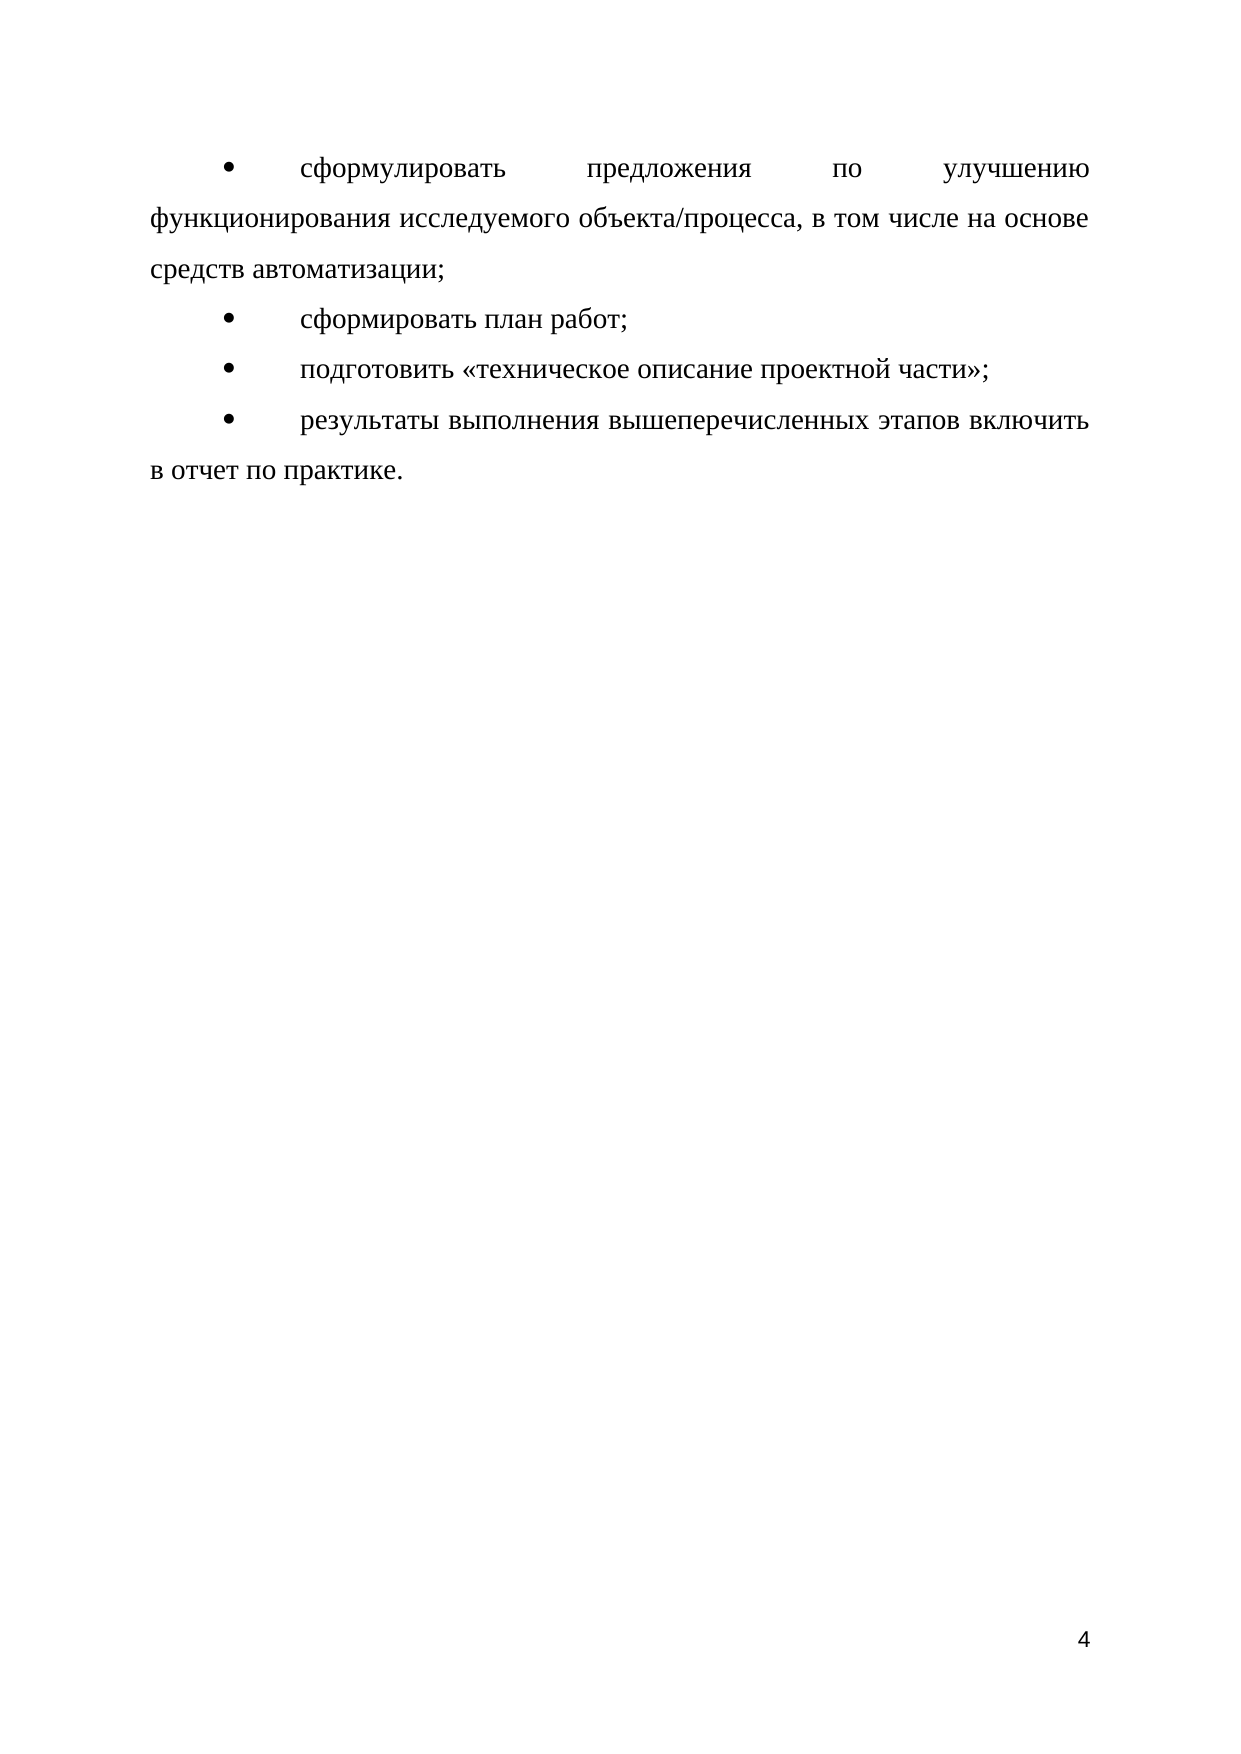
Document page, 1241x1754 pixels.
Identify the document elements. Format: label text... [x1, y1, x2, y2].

list сформулировать предложения по улучшению функционирования исследуемого объекта/процесса, в том числе на основе средств автоматизации; [150, 150, 1090, 284]
list результаты выполнения вышеперечисленных этапов включить в отчет по практике. [150, 402, 1090, 486]
list сформировать план работ; [150, 301, 1090, 335]
list подготовить «техническое описание проектной части»; [150, 351, 1090, 385]
